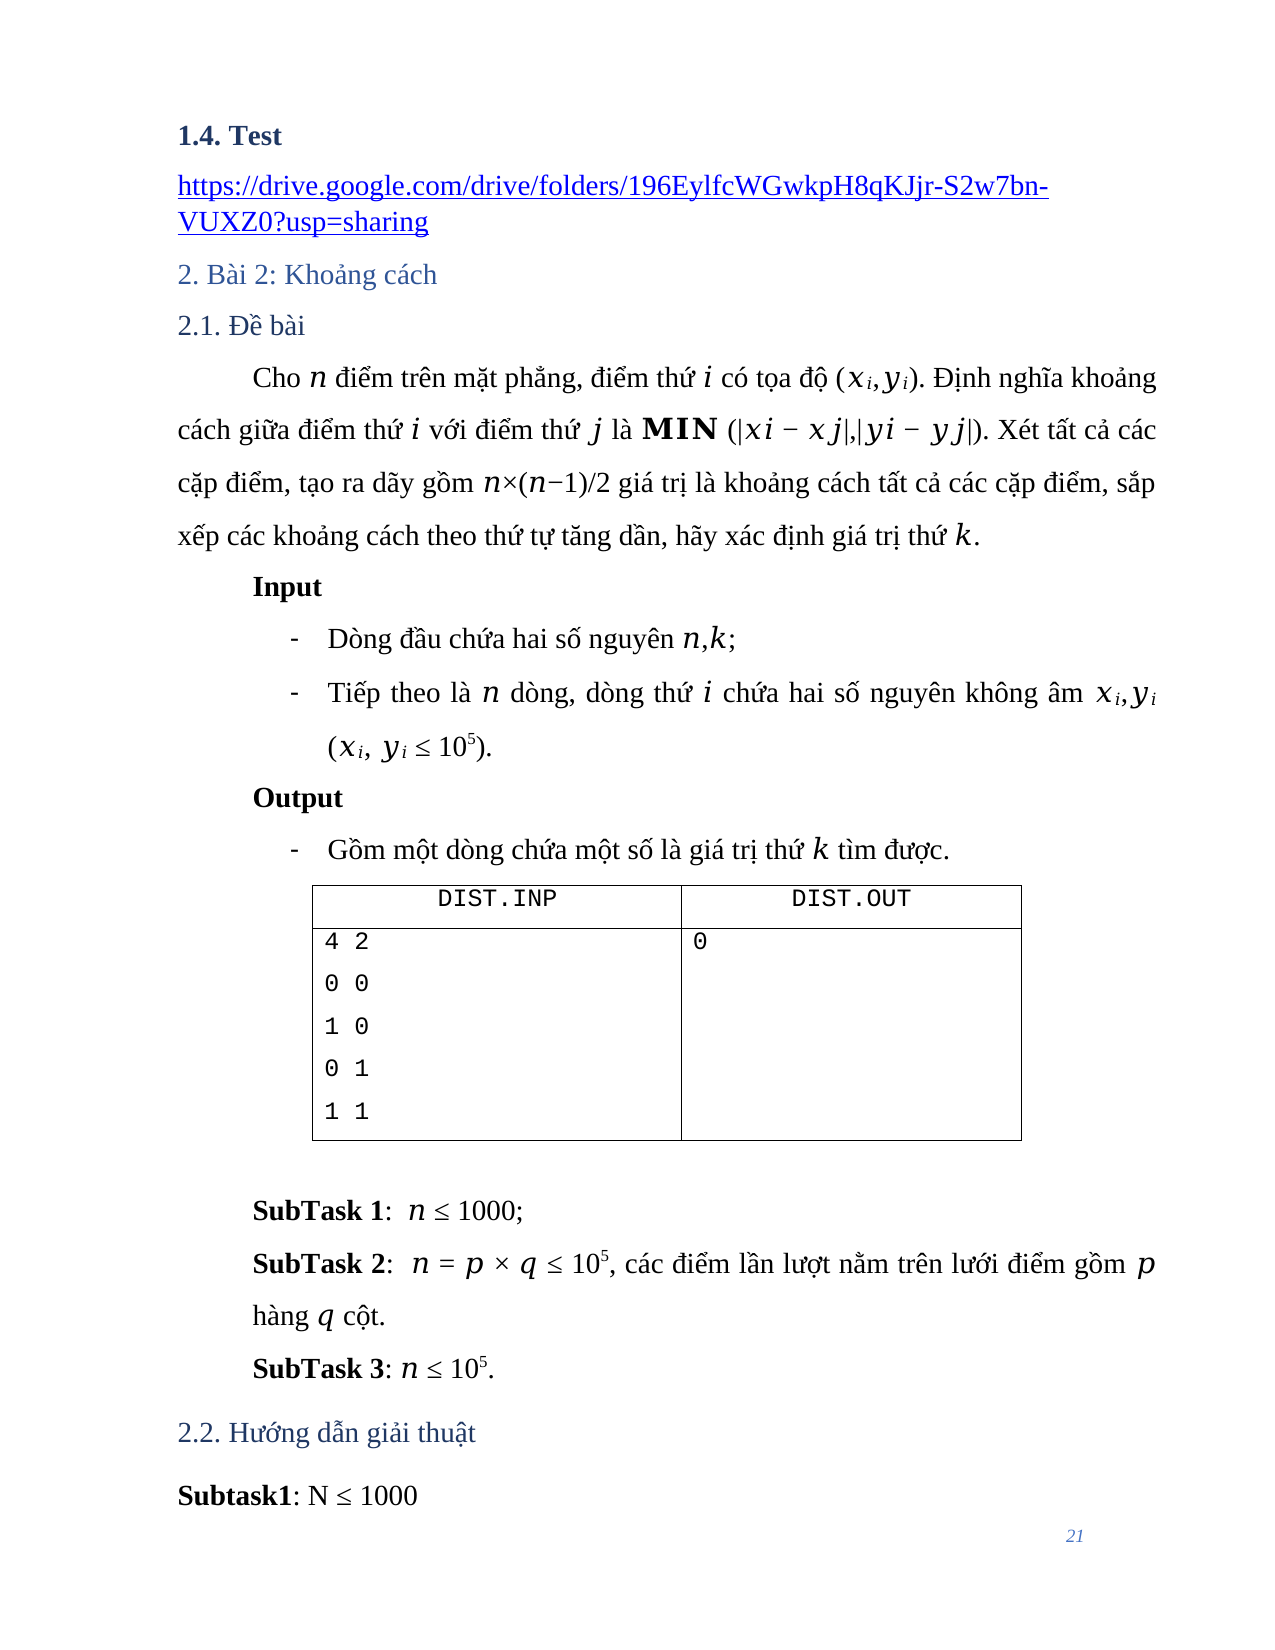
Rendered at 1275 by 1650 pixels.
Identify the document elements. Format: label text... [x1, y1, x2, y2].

text Cho 𝑛 điểm trên mặt phẳng, điểm thứ 𝑖 có tọa độ (𝑥𝑖,𝑦𝑖). Định nghĩa khoảng cách giữa điểm thứ 𝑖 với điểm thứ 𝑗 là 𝐌𝐈𝐍 (|𝑥𝑖 − 𝑥𝑗|,|𝑦𝑖 − 𝑦𝑗|). Xét tất cả các cặp điểm, tạo ra dãy gồm 𝑛×(𝑛−1)/2 giá trị là khoảng cách tất cả các cặp điểm, sắp xếp các khoảng cách theo thứ tự tăng dần, hãy xác định giá trị thứ 𝑘. [177, 358, 1157, 551]
list Tiếp theo là 𝑛 dòng, dòng thứ 𝑖 chứa hai số nguyên không âm 𝑥𝑖,𝑦𝑖 (𝑥𝑖, 𝑦𝑖 ≤ 105). [290, 674, 1157, 763]
table_header DIST.INP [313, 886, 681, 927]
table_header DIST.OUT [682, 886, 1021, 927]
table_cell 4 2 0 0 1 0 0 1 1 1 [313, 929, 681, 1140]
list Dòng đầu chứa hai số nguyên 𝑛,𝑘; [290, 619, 1157, 656]
list Gồm một dòng chứa một số là giá trị thứ 𝑘 tìm được. [290, 831, 1157, 867]
text https://drive.google.com/drive/folders/196EylfcWGwkpH8qKJjr-S2w7bn-VUXZ0?usp=sharing [177, 168, 1157, 238]
subtitle 2. Bài 2: Khoảng cách [177, 257, 1157, 291]
subtitle 2.2. Hướng dẫn giải thuật [177, 1415, 1157, 1448]
text SubTask 3: 𝑛 ≤ 105. [252, 1349, 1157, 1385]
text Output [177, 780, 1157, 814]
text SubTask 1: 𝑛 ≤ 1000; [252, 1191, 1157, 1226]
text SubTask 2: 𝑛 = 𝑝 × 𝑞 ≤ 105, các điểm lần lượt nằm trên lưới điểm gồm 𝑝 hàng 𝑞 cột. [252, 1244, 1157, 1332]
subtitle 2.1. Đề bài [177, 308, 1157, 341]
subtitle 1.4. Test [177, 118, 1157, 152]
text Subtask1: N ≤ 1000 [177, 1478, 1157, 1511]
table_cell 0 [682, 929, 1021, 1140]
text Input [177, 569, 1157, 602]
